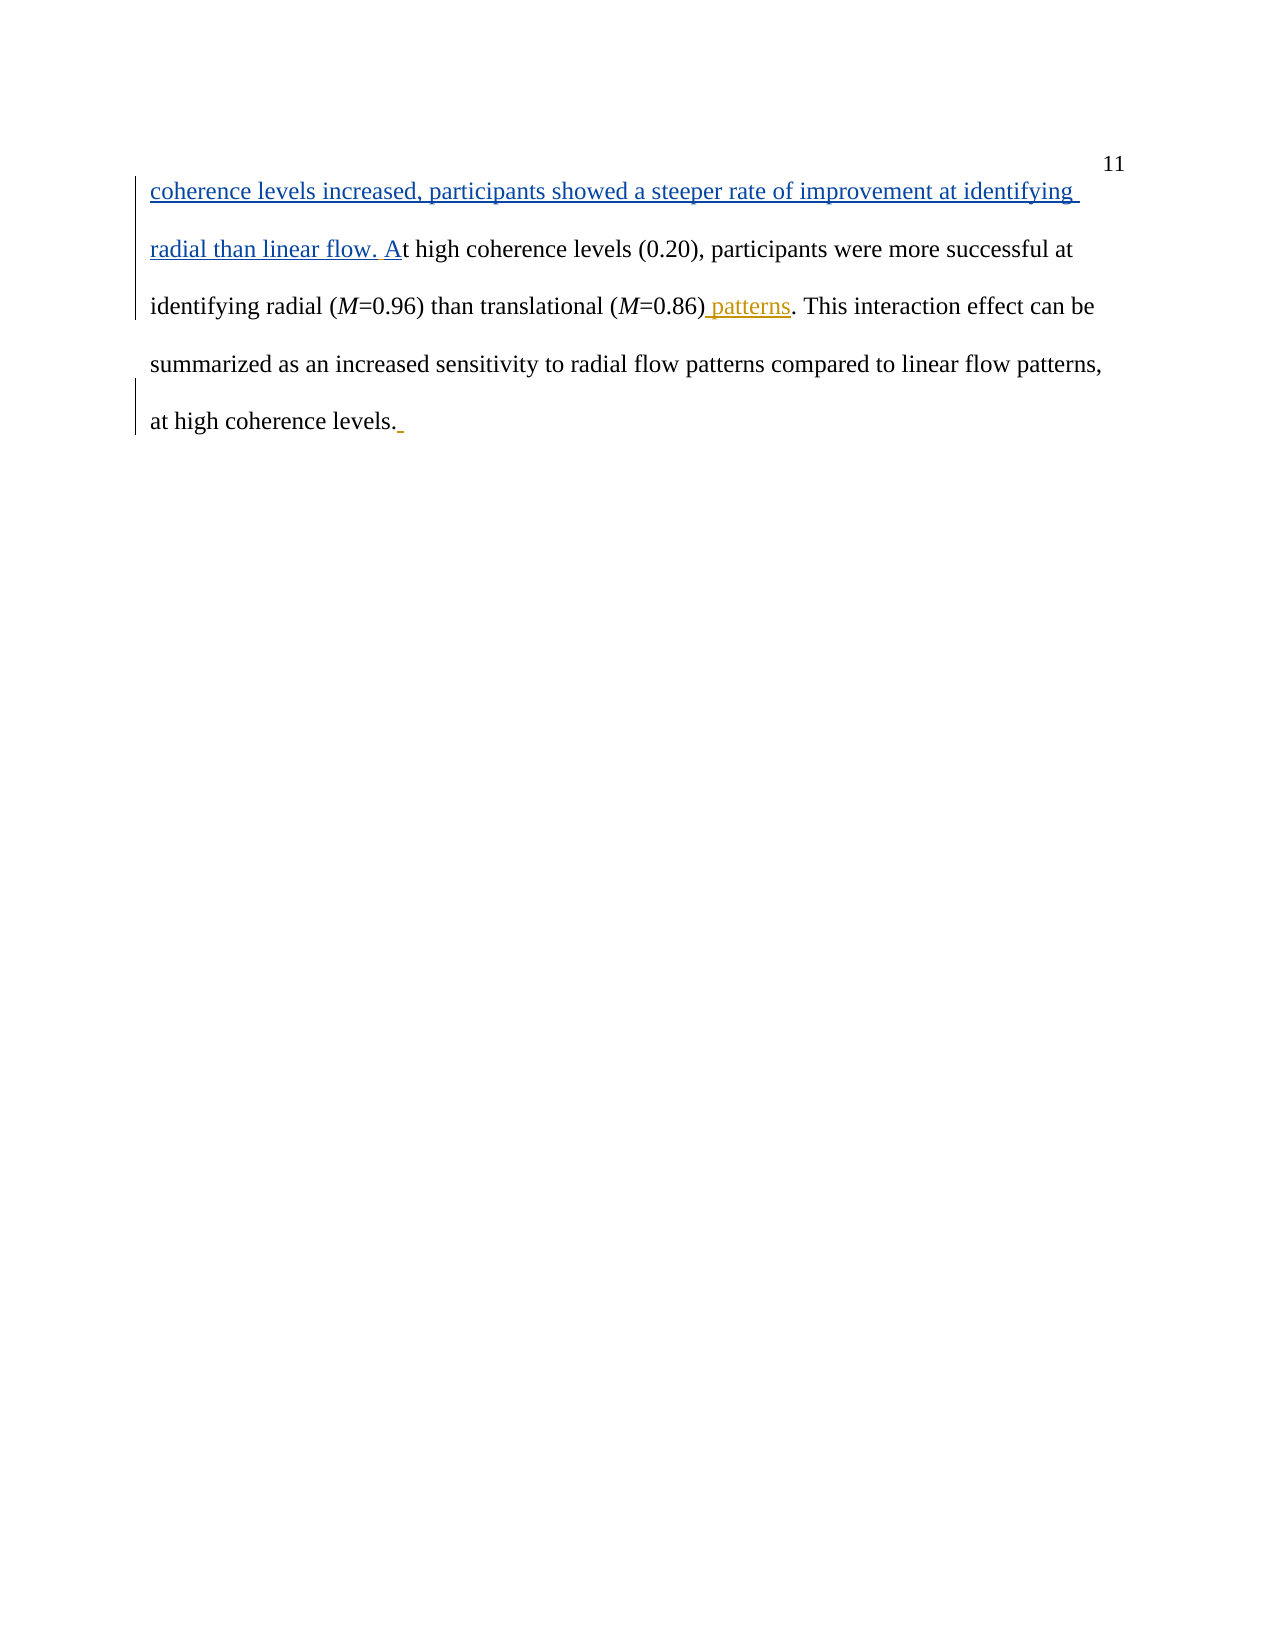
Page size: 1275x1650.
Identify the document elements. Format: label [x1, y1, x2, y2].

text [150, 176, 1125, 435]
